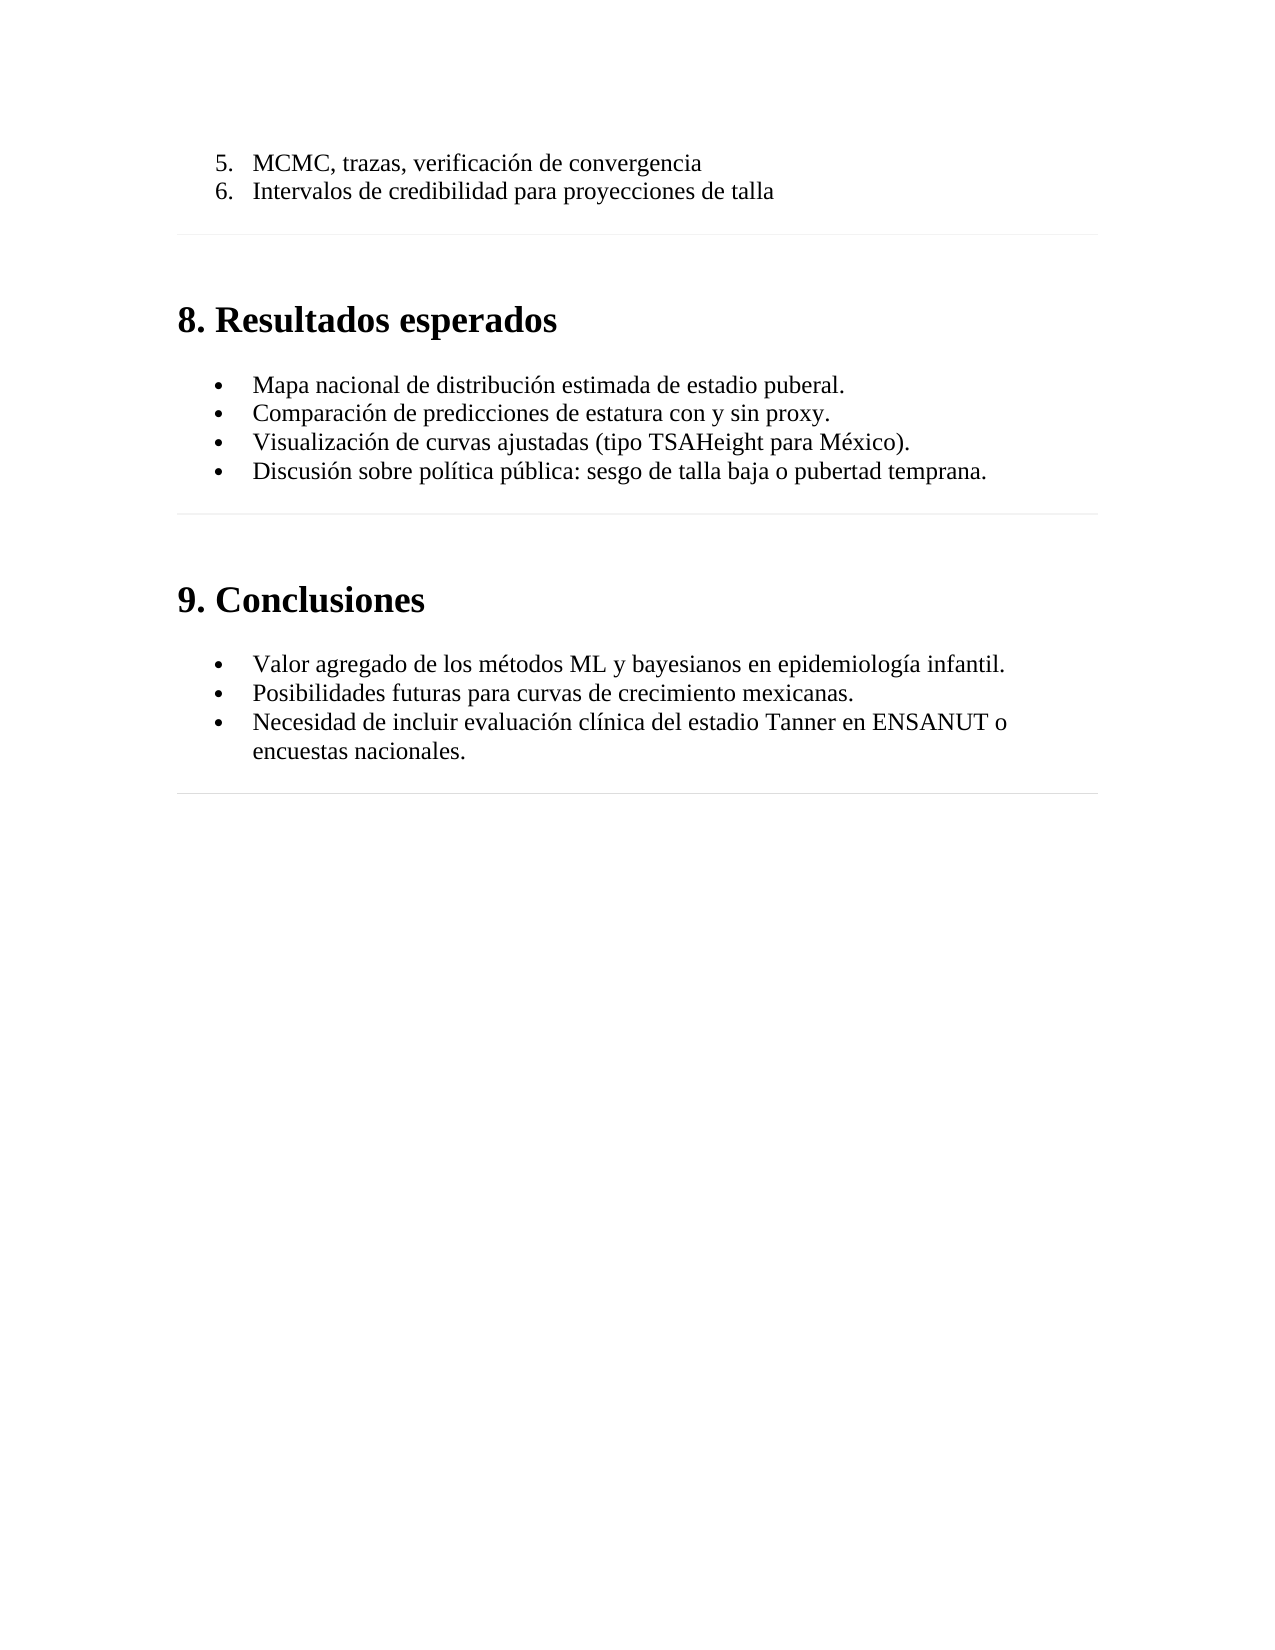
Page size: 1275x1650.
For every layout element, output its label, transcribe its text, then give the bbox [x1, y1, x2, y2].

list Visualización de curvas ajustadas (tipo TSAHeight para México). [215, 427, 1098, 456]
list MCMC, trazas, verificación de convergencia [215, 148, 1098, 176]
list Posibilidades futuras para curvas de crecimiento mexicanas. [215, 678, 1098, 707]
list Intervalos de credibilidad para proyecciones de talla [215, 176, 1098, 205]
text 9. Conclusiones [177, 577, 1098, 620]
text 8. Resultados esperados [177, 297, 1098, 341]
list Valor agregado de los métodos ML y bayesianos en epidemiología infantil. [215, 649, 1098, 678]
list Comparación de predicciones de estatura con y sin proxy. [215, 398, 1098, 427]
list Mapa nacional de distribución estimada de estadio puberal. [215, 370, 1098, 398]
list Necesidad de incluir evaluación clínica del estadio Tanner en ENSANUT o encuestas nacionales. [215, 707, 1098, 764]
list Discusión sobre política pública: sesgo de talla baja o pubertad temprana. [215, 456, 1098, 485]
